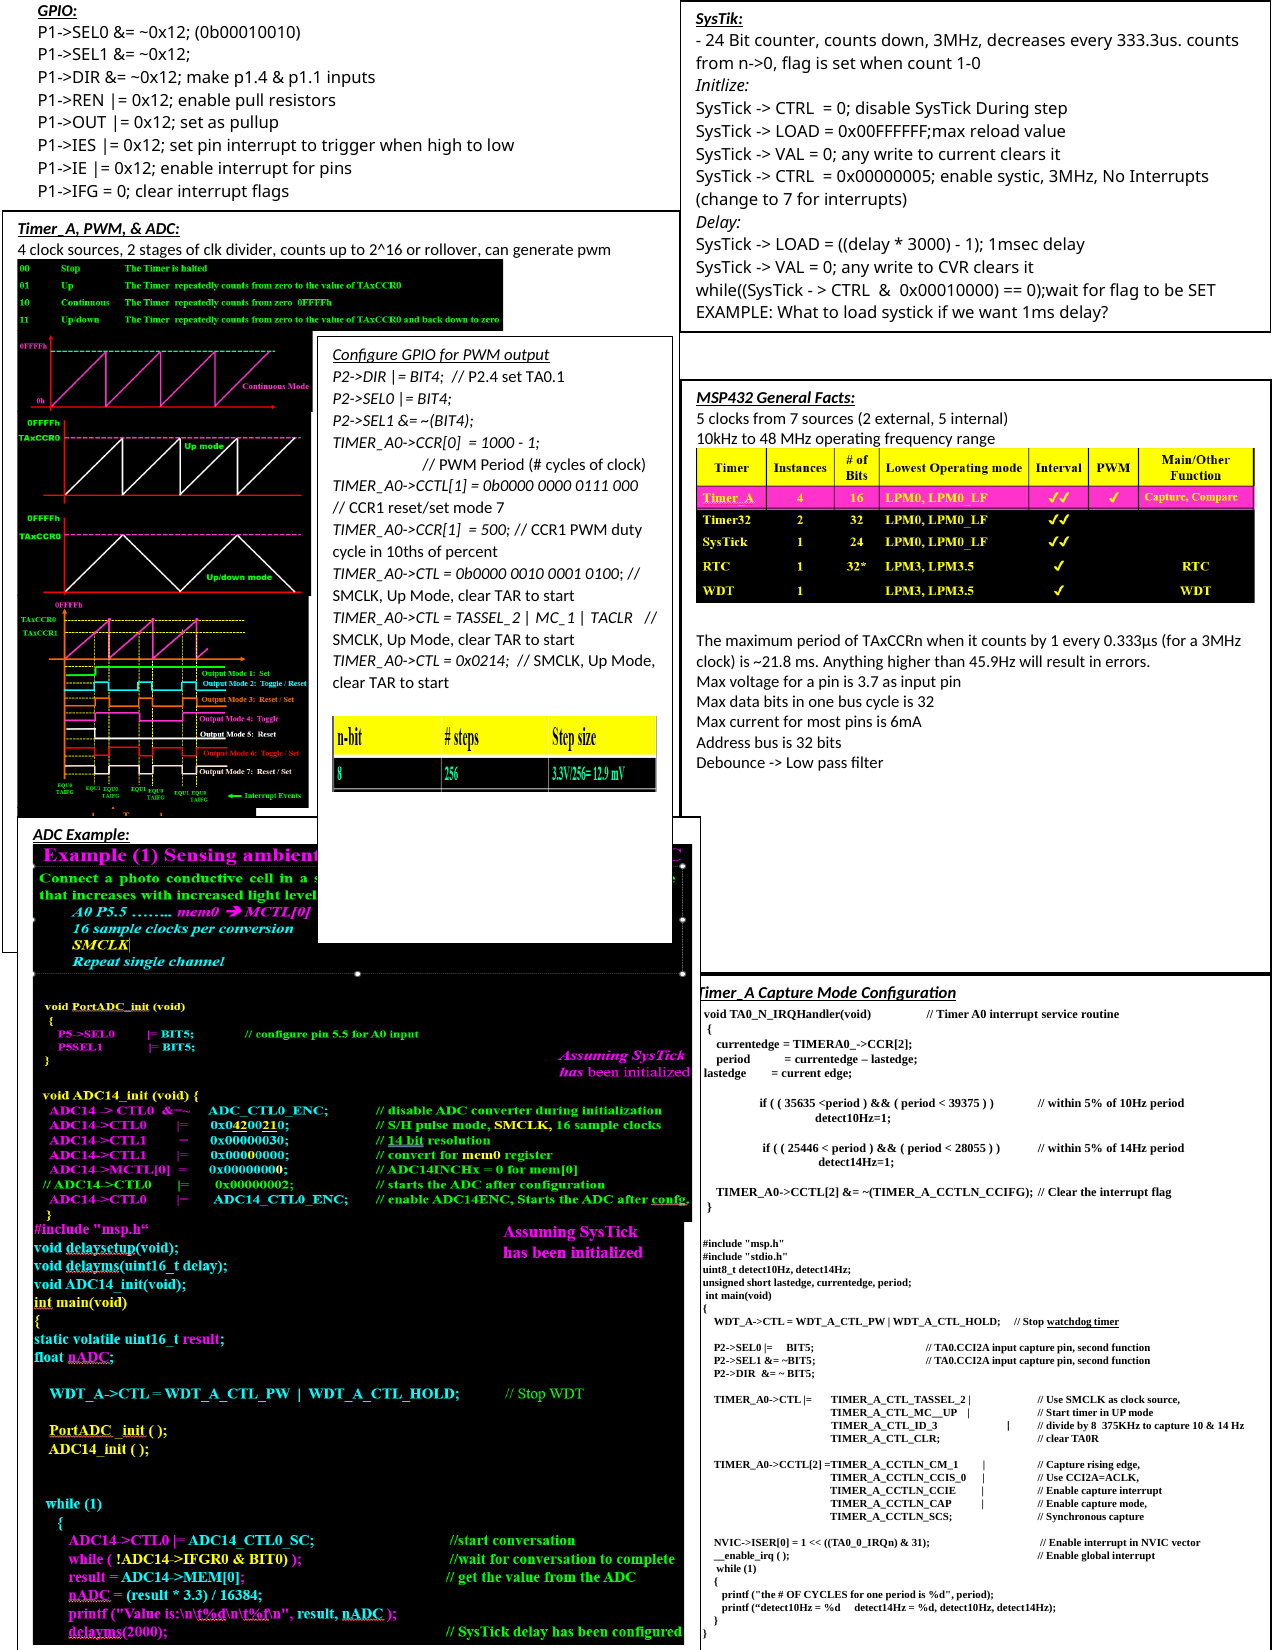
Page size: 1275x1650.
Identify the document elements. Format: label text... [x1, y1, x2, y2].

picture [696, 448, 1255, 603]
text P1->IFG = 0; clear interrupt flags [37, 179, 680, 202]
text P1->REN |= 0x12; enable pull resistors [37, 88, 680, 111]
text P1->OUT |= 0x12; set as pullup [37, 111, 680, 134]
picture [32, 844, 693, 1645]
picture [17, 259, 504, 816]
text P1->IES |= 0x12; set pin interrupt to trigger when high to low [37, 134, 680, 157]
text GPIO: P1->SEL0 &= ~0x12; (0b00010010) [37, 0, 680, 43]
text P1->IE |= 0x12; enable interrupt for pins [37, 157, 680, 179]
text P1->DIR &= ~0x12; make p1.4 & p1.1 inputs [37, 66, 680, 88]
picture [332, 716, 657, 792]
text P1->SEL1 &= ~0x12; [37, 43, 680, 66]
